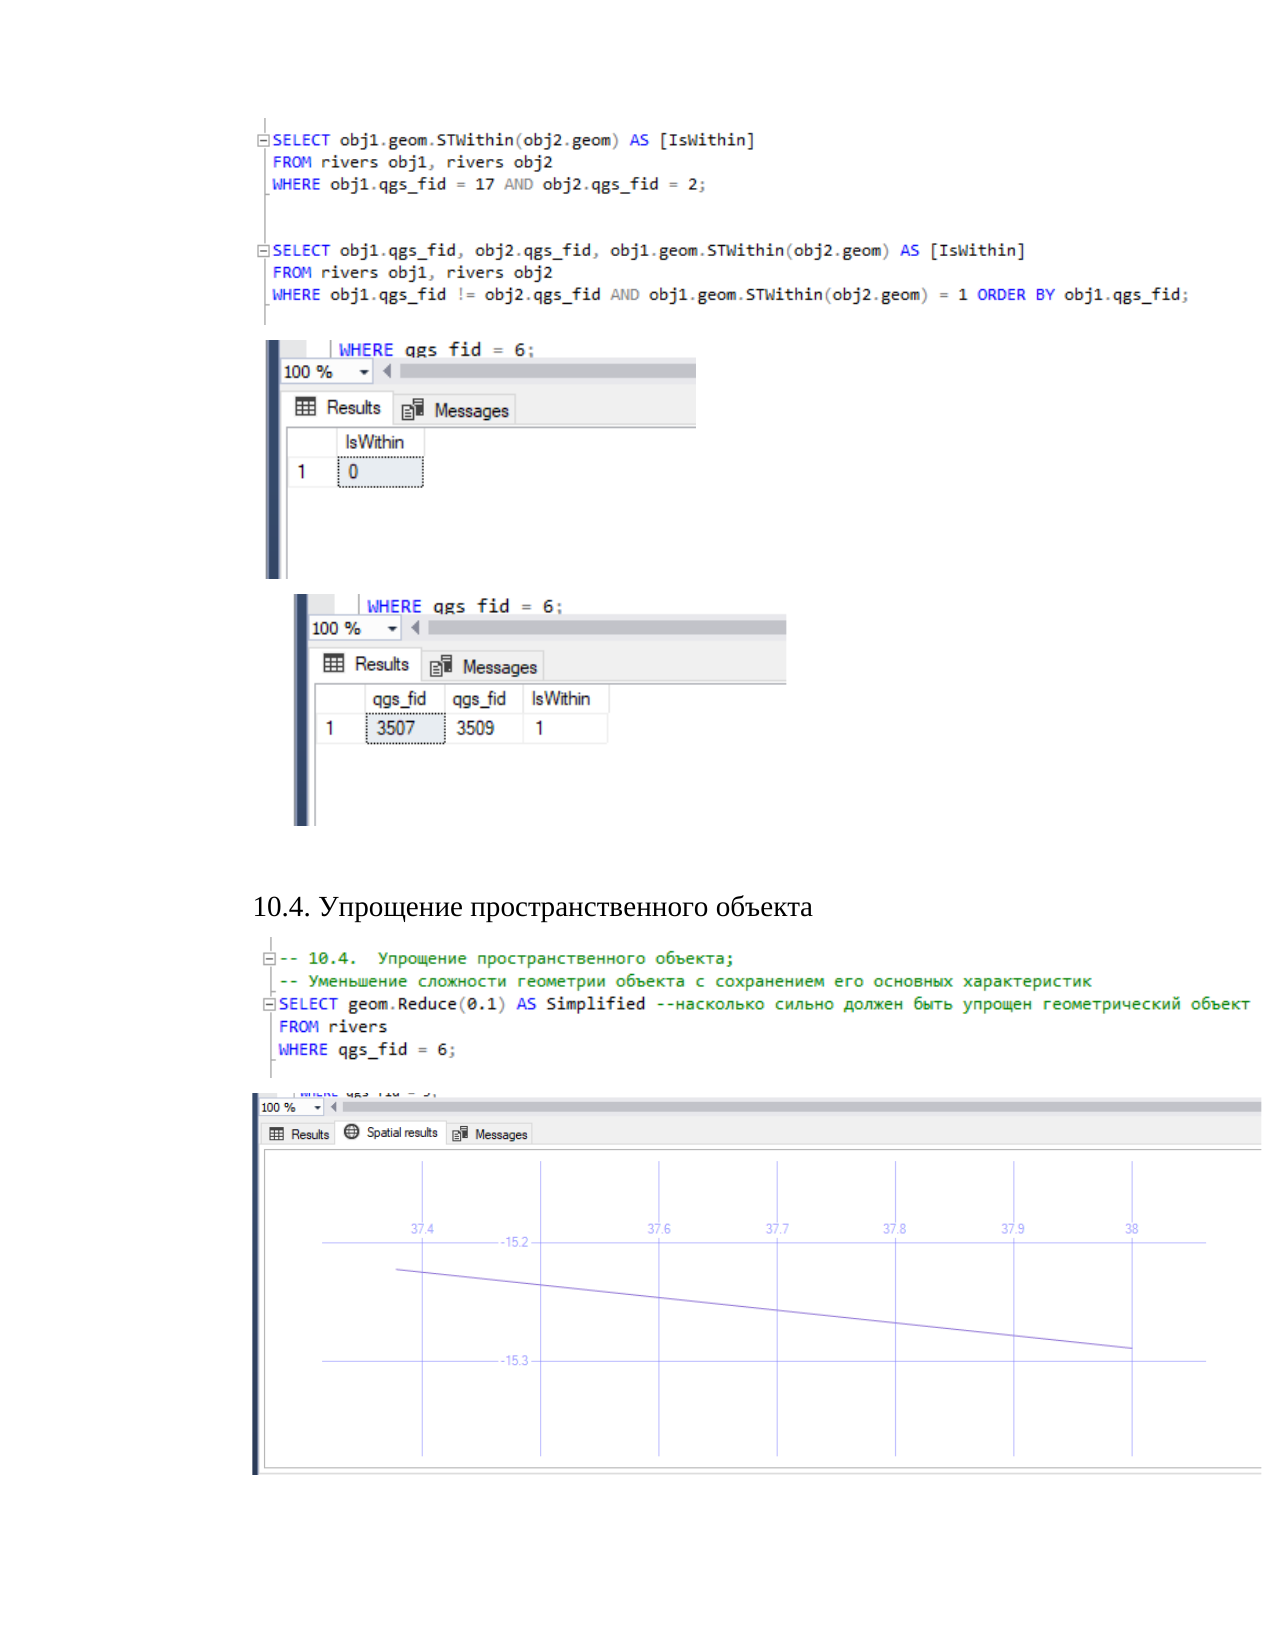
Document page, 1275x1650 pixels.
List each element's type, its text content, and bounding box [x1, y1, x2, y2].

picture [252, 340, 696, 579]
picture [252, 1093, 1262, 1475]
picture [252, 594, 787, 826]
picture [252, 118, 1262, 325]
picture [252, 937, 1262, 1078]
text 10.4. Упрощение пространственного объекта [177, 889, 1186, 923]
